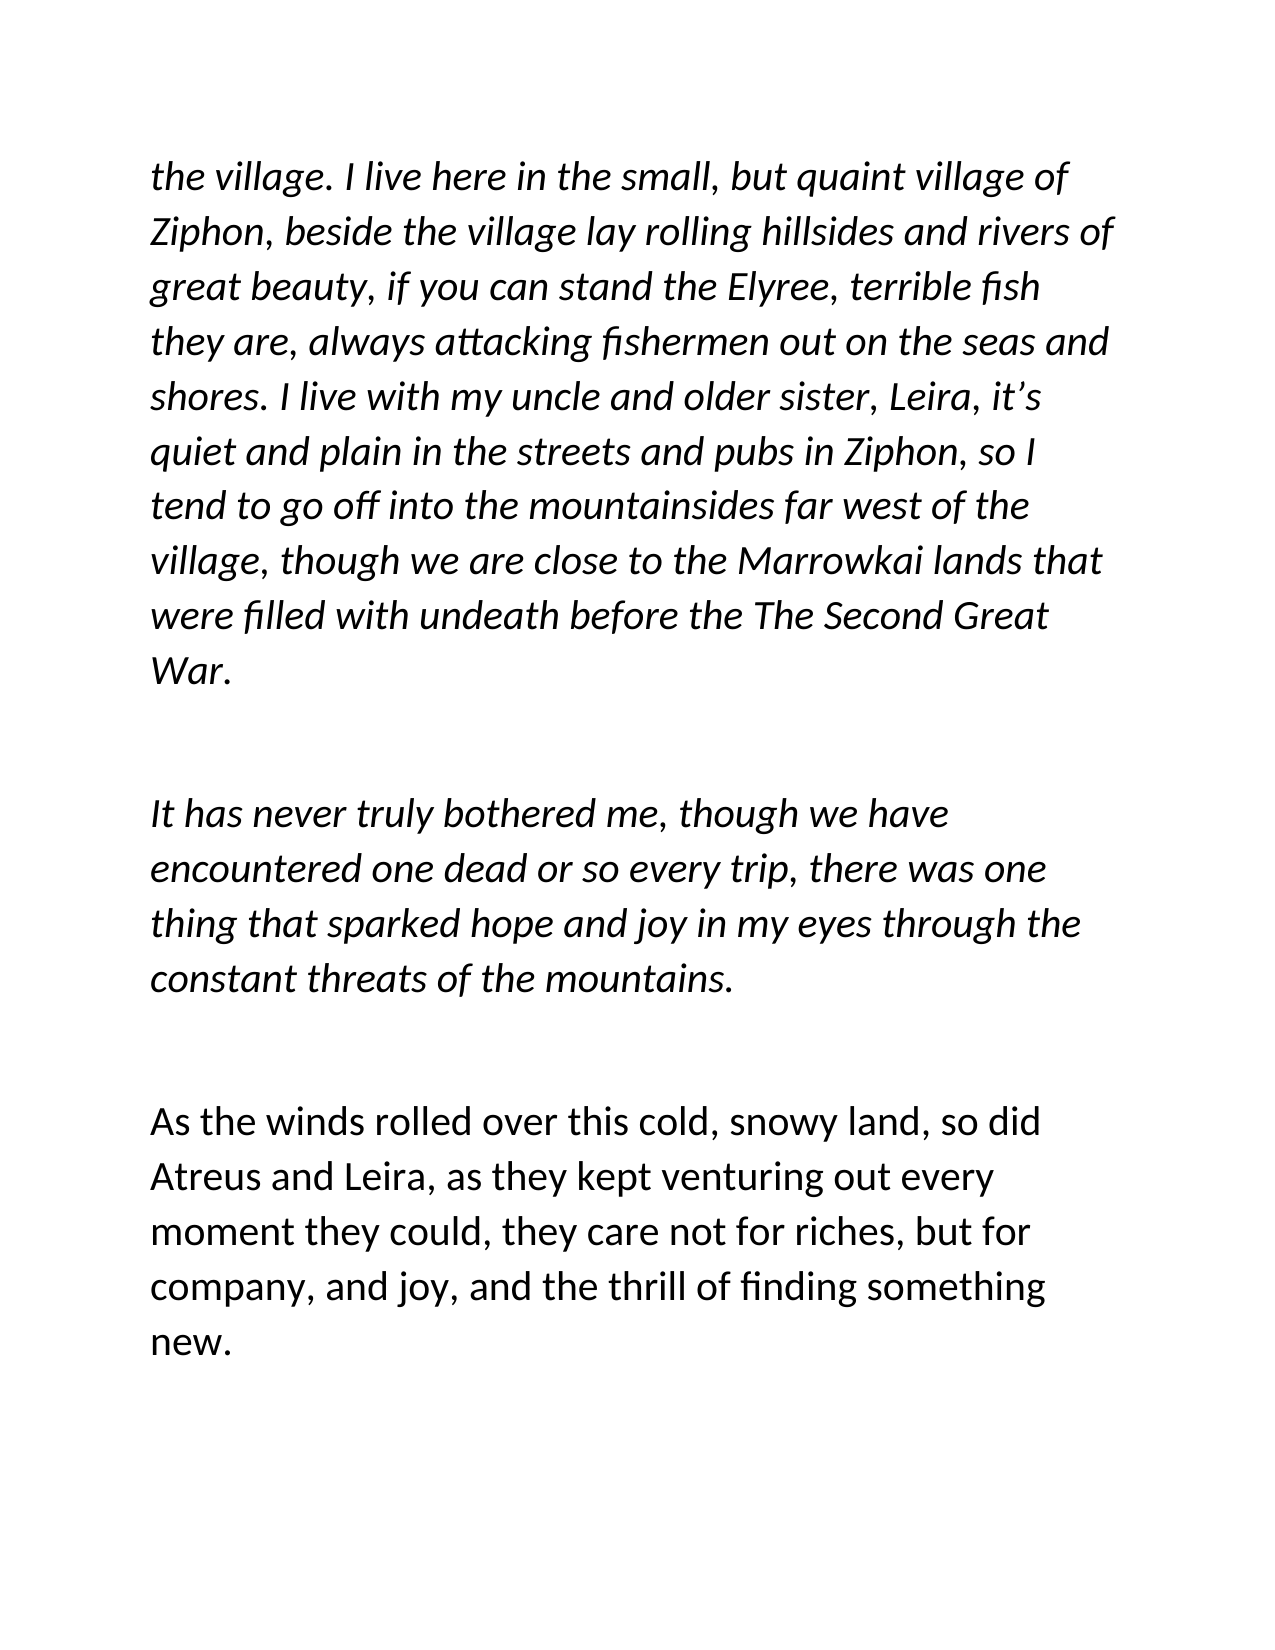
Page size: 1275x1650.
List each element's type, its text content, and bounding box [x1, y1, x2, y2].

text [150, 150, 1125, 695]
text As the winds rolled over this cold, snowy land, so did Atreus and Leira, as they kept venturing out every moment they could, they care not for riches, but for company, and joy, and the thrill of finding something new. [150, 1095, 1125, 1365]
text It has never truly bothered me, though we have encountered one dead or so every trip, there was one thing that sparked hope and joy in my eyes through the constant threats of the mountains. [150, 787, 1125, 1003]
